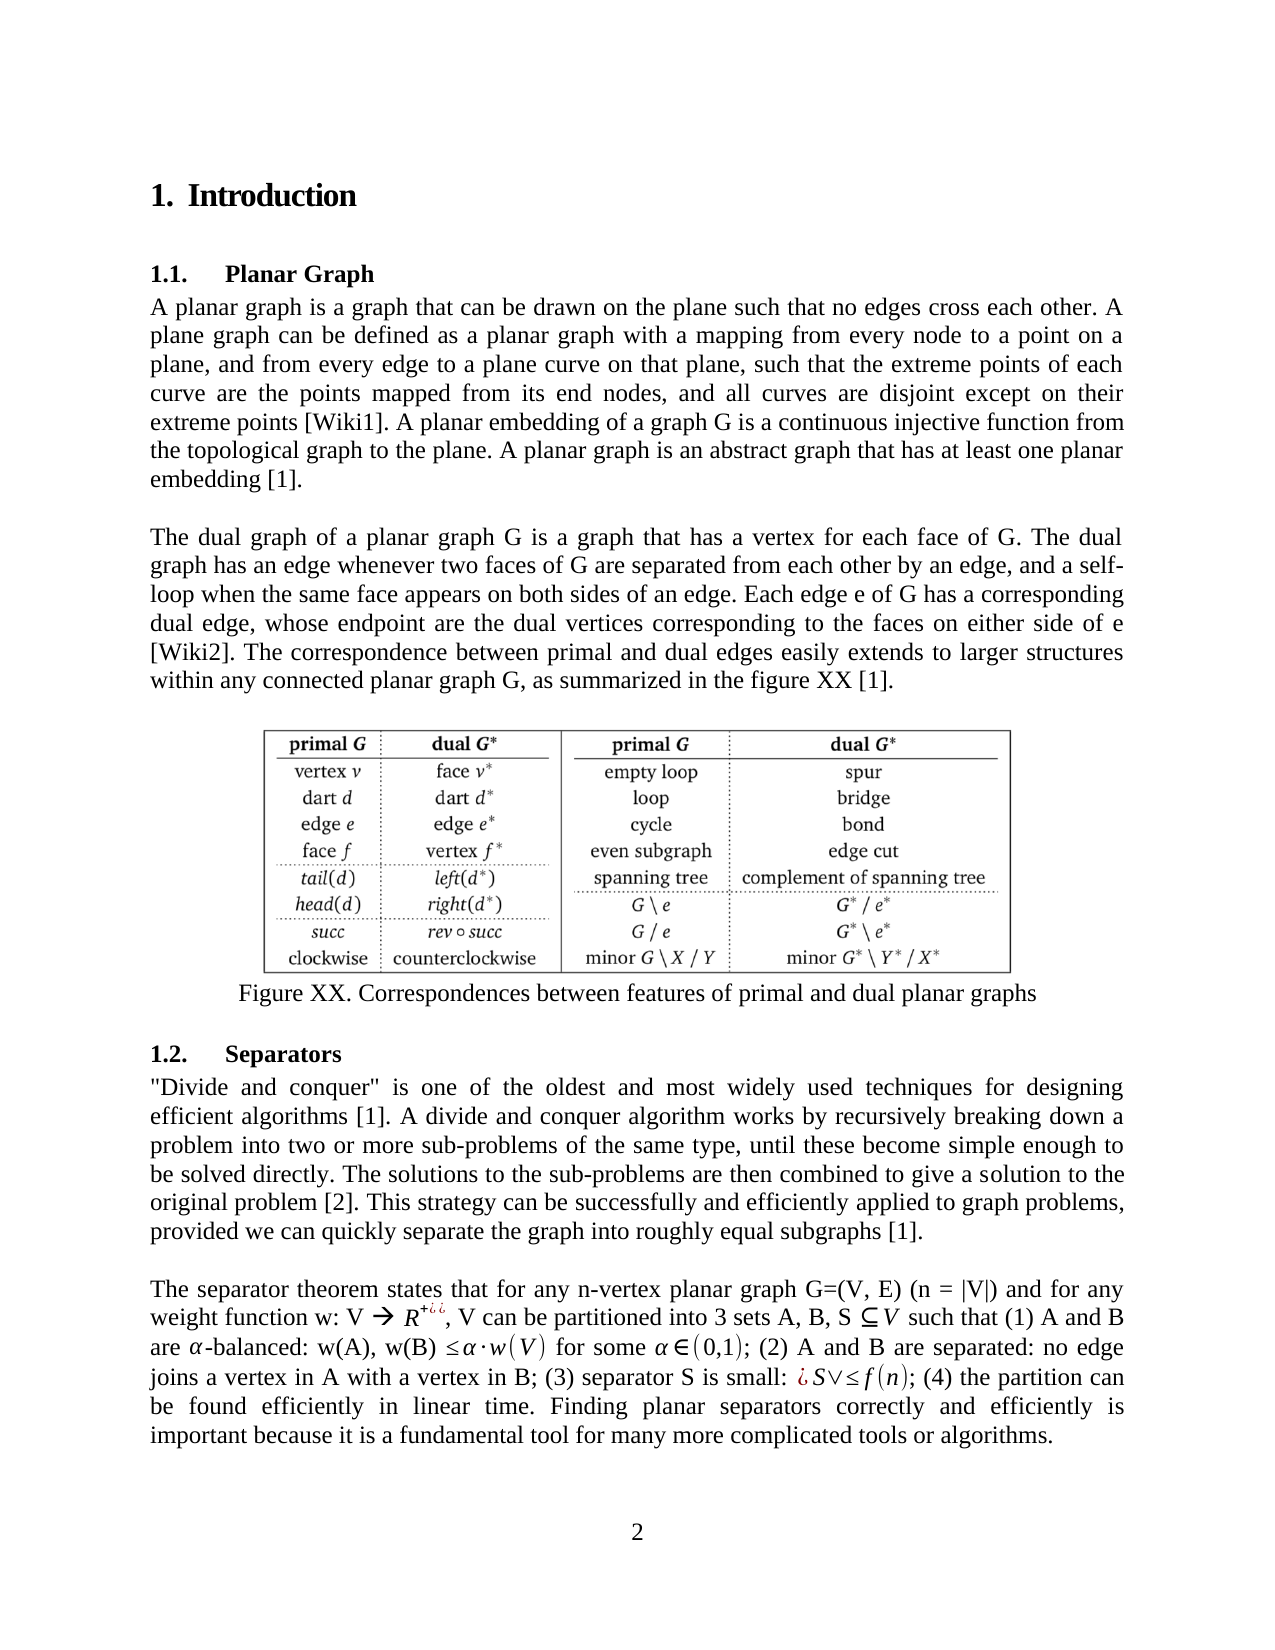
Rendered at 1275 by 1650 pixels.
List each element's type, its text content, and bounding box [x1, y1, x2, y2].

text "Divide and conquer" is one of the oldest and most widely used techniques for designing efficient algorithms [1]. A divide and conquer algorithm works by recursively breaking down a problem into two or more sub-problems of the same type, until these become simple enough to be solved directly. The solutions to the sub-problems are then combined to give a solution to the original problem [2]. This strategy can be successfully and efficiently applied to graph problems, provided we can quickly separate the graph into roughly equal subgraphs [1]. [150, 1072, 1125, 1245]
text A planar graph is a graph that can be drawn on the plane such that no edges cross each other. A plane graph can be defined as a planar graph with a mapping from every node to a point on a plane, and from every edge to a plane curve on that plane, such that the extreme points of each curve are the points mapped from its end nodes, and all curves are disjoint except on their extreme points [Wiki1]. A planar embedding of a graph G is a continuous injective function from the topological graph to the plane. A planar graph is an abstract graph that has at least one planar embedding [1]. [150, 292, 1125, 493]
subtitle Planar Graph [150, 259, 1125, 287]
title Introduction [150, 175, 1125, 213]
text Figure XX. Correspondences between features of primal and dual planar graphs [150, 978, 1125, 1007]
picture [260, 722, 1015, 978]
text The dual graph of a planar graph G is a graph that has a vertex for each face of G. The dual graph has an edge whenever two faces of G are separated from each other by an edge, and a self-loop when the same face appears on both sides of an edge. Each edge e of G has a corresponding dual edge, whose endpoint are the dual vertices corresponding to the faces on either side of e [Wiki2]. The correspondence between primal and dual edges easily extends to larger structures within any connected planar graph G, as summarized in the figure XX [1]. [150, 522, 1125, 694]
subtitle Separators [150, 1039, 1125, 1068]
text The separator theorem states that for any n-vertex planar graph G=(V, E) (n = |V|) and for any weight function w: V , V can be partitioned into 3 sets A, B, S such that (1) A and B are -balanced: w(A), w(B) for some ; (2) A and B are separated: no edge joins a vertex in A with a vertex in B; (3) separator S is small: ; (4) the partition can be found efficiently in linear time. Finding planar separators correctly and efficiently is important because it is a fundamental tool for many more complicated tools or algorithms. [150, 1274, 1125, 1449]
